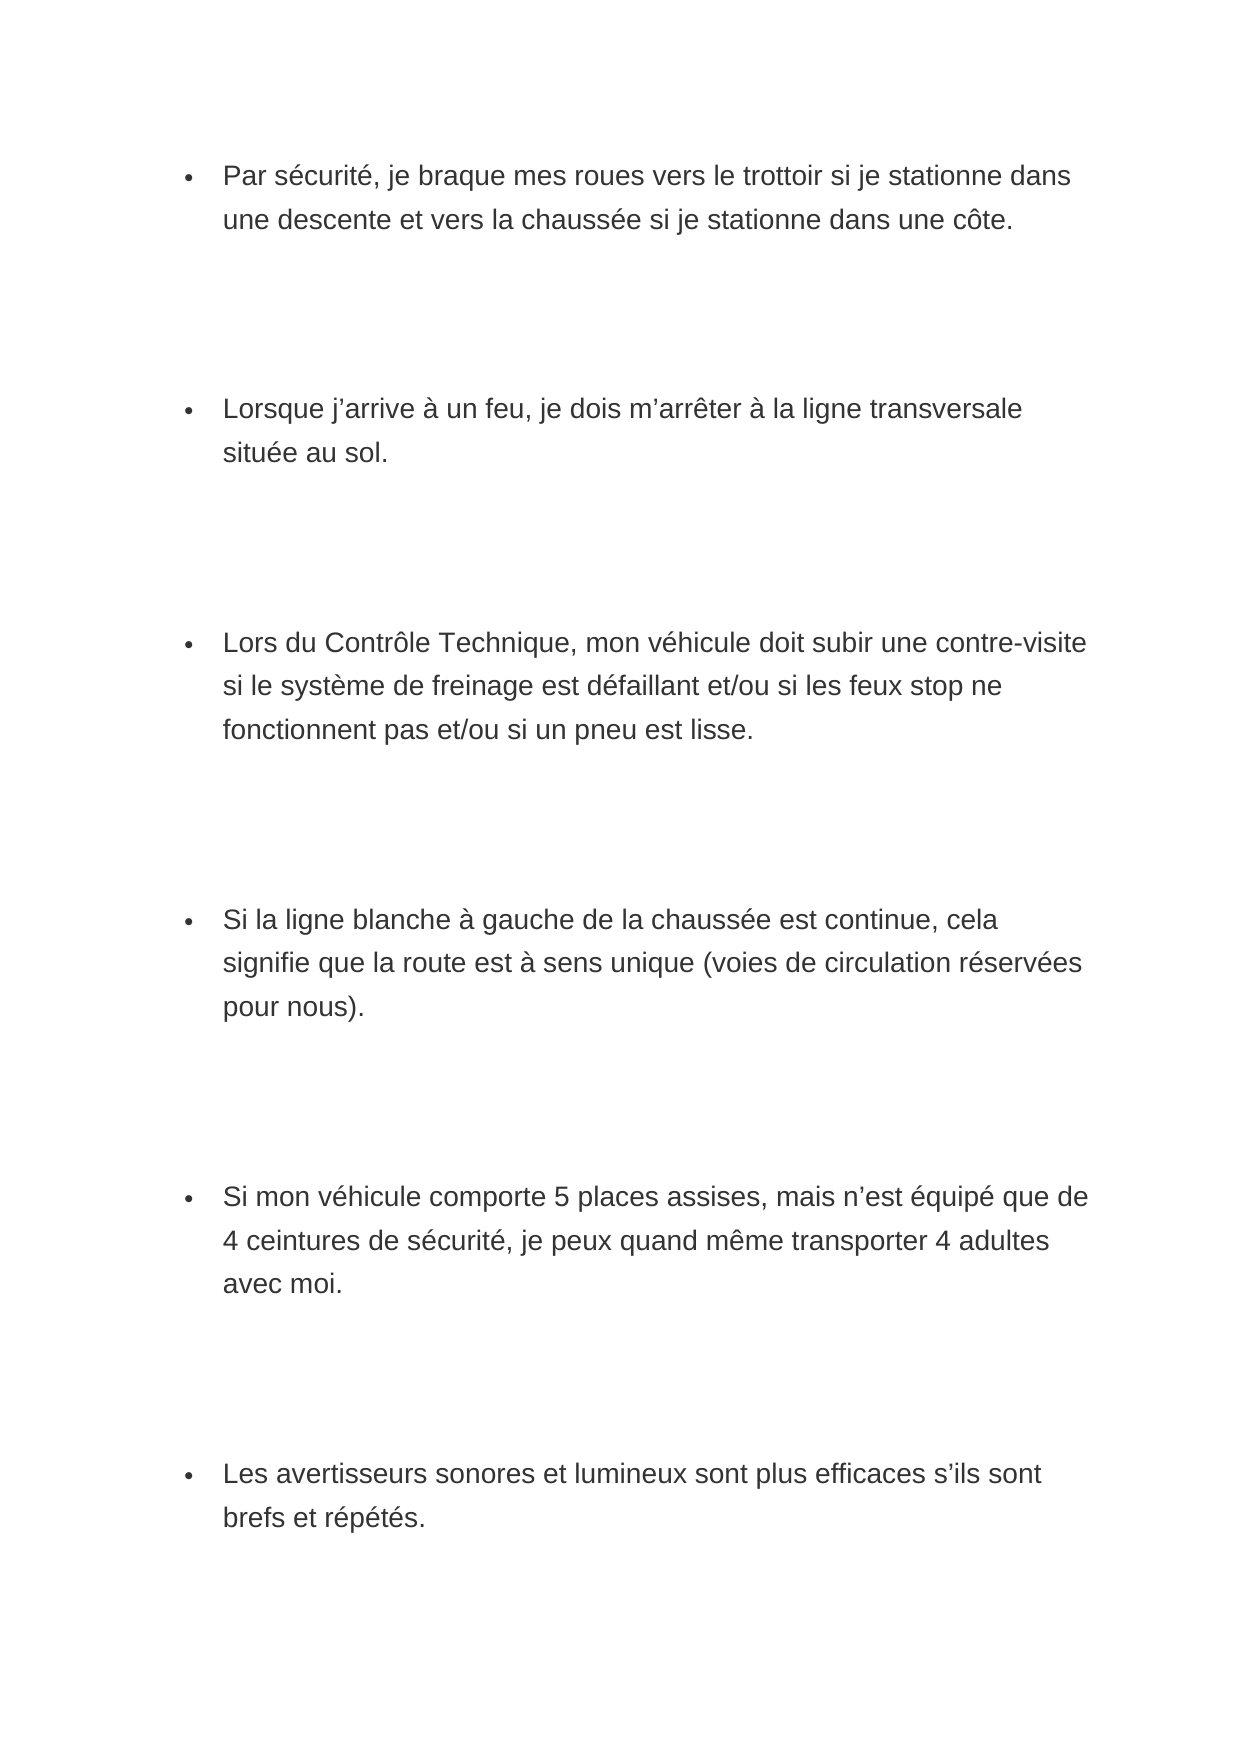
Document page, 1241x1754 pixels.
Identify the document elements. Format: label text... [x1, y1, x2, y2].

list Les avertisseurs sonores et lumineux sont plus efficaces s’ils sont brefs et répétés. [185, 1446, 1093, 1533]
list Par sécurité, je braque mes roues vers le trottoir si je stationne dans une descente et vers la chaussée si je stationne dans une côte. [185, 148, 1093, 235]
list Lors du Contrôle Technique, mon véhicule doit subir une contre-visite si le système de freinage est défaillant et/ou si les feux stop ne fonctionnent pas et/ou si un pneu est lisse. [185, 614, 1093, 746]
list Si la ligne blanche à gauche de la chaussée est continue, cela signifie que la route est à sens unique (voies de circulation réservées pour nous). [185, 891, 1093, 1023]
list Si mon véhicule comporte 5 places assises, mais n’est équipé que de 4 ceintures de sécurité, je peux quand même transporter 4 adultes avec moi. [185, 1168, 1093, 1300]
list Lorsque j’arrive à un feu, je dois m’arrêter à la ligne transversale située au sol. [185, 381, 1093, 468]
